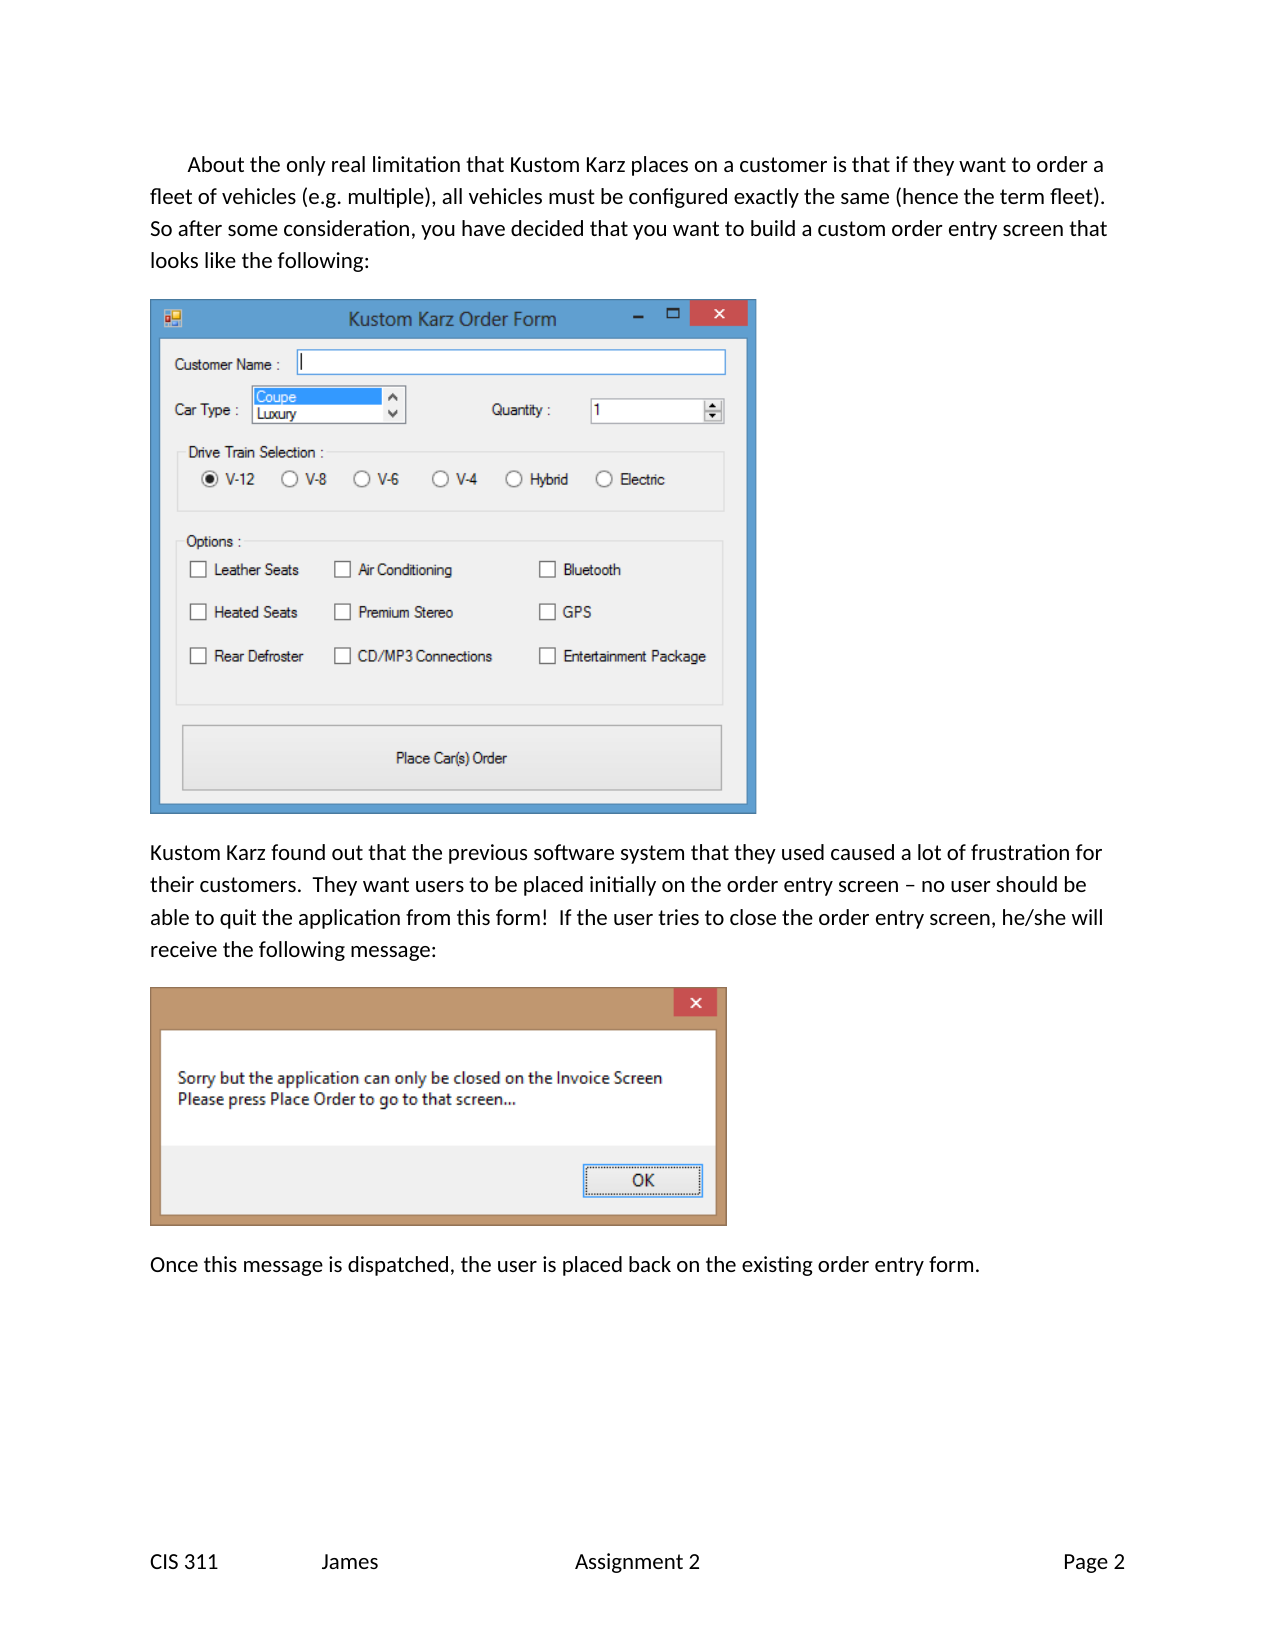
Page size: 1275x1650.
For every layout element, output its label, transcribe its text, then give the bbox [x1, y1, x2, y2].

text Once this message is dispatched, the user is placed back on the existing order entry form. [150, 1250, 1125, 1278]
picture [150, 299, 757, 814]
text About the only real limitation that Kustom Karz places on a customer is that if they want to order a fleet of vehicles (e.g. multiple), all vehicles must be configured exactly the same (hence the term fleet). So after some consideration, you have decided that you want to build a custom order entry screen that looks like the following: [150, 150, 1125, 274]
picture [150, 987, 727, 1226]
text Kustom Karz found out that the previous software system that they used caused a lot of frustration for their customers. They want users to be placed initially on the order entry screen – no user should be able to quit the application from this form! If the user tries to close the order entry screen, he/she will receive the following message: [150, 838, 1125, 963]
